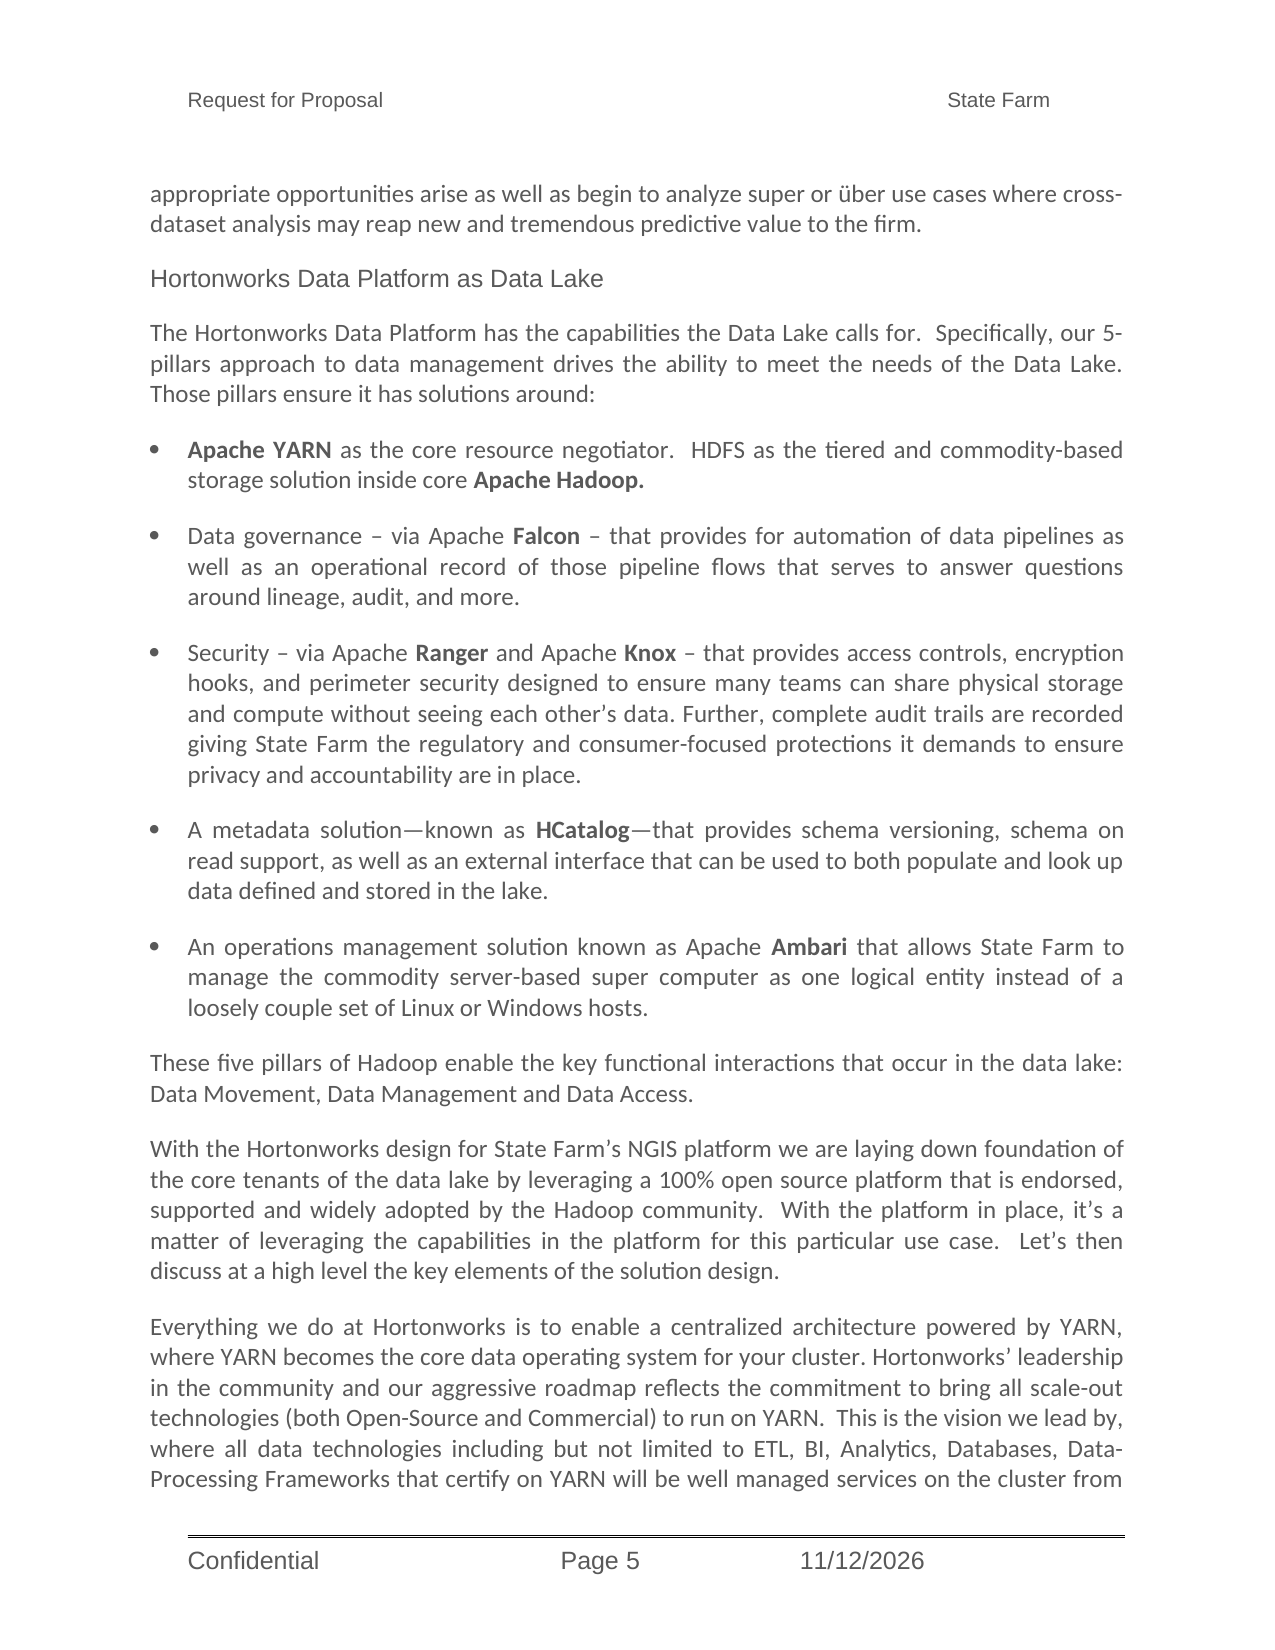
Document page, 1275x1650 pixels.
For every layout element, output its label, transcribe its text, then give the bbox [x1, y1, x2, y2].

text Hortonworks Data Platform as Data Lake [150, 264, 1125, 292]
text These five pillars of Hadoop enable the key functional interactions that occur in the data lake: Data Movement, Data Management and Data Access. [150, 1047, 1125, 1108]
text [150, 1311, 1125, 1494]
list Security – via Apache Ranger and Apache Knox – that provides access controls, encryption hooks, and perimeter security designed to ensure many teams can share physical storage and compute without seeing each other’s data. Further, complete audit trails are recorded giving State Farm the regulatory and consumer-focused protections it demands to ensure privacy and accountability are in place. [150, 637, 1125, 789]
list A metadata solution—known as HCatalog—that provides schema versioning, schema on read support, as well as an external interface that can be used to both populate and look up data defined and stored in the lake. [150, 814, 1125, 906]
text The Hortonworks Data Platform has the capabilities the Data Lake calls for. Specifically, our 5-pillars approach to data management drives the ability to meet the needs of the Data Lake. Those pillars ensure it has solutions around: [150, 317, 1125, 409]
list Apache YARN as the core resource negotiator. HDFS as the tiered and commodity-based storage solution inside core Apache Hadoop. [150, 434, 1125, 495]
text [150, 178, 1125, 239]
text With the Hortonworks design for State Farm’s NGIS platform we are laying down foundation of the core tenants of the data lake by leveraging a 100% open source platform that is endorsed, supported and widely adopted by the Hadoop community. With the platform in place, it’s a matter of leveraging the capabilities in the platform for this particular use case. Let’s then discuss at a high level the key elements of the solution design. [150, 1133, 1125, 1286]
list Data governance – via Apache Falcon – that provides for automation of data pipelines as well as an operational record of those pipeline flows that serves to answer questions around lineage, audit, and more. [150, 520, 1125, 612]
list An operations management solution known as Apache Ambari that allows State Farm to manage the commodity server-based super computer as one logical entity instead of a loosely couple set of Linux or Windows hosts. [150, 931, 1125, 1022]
